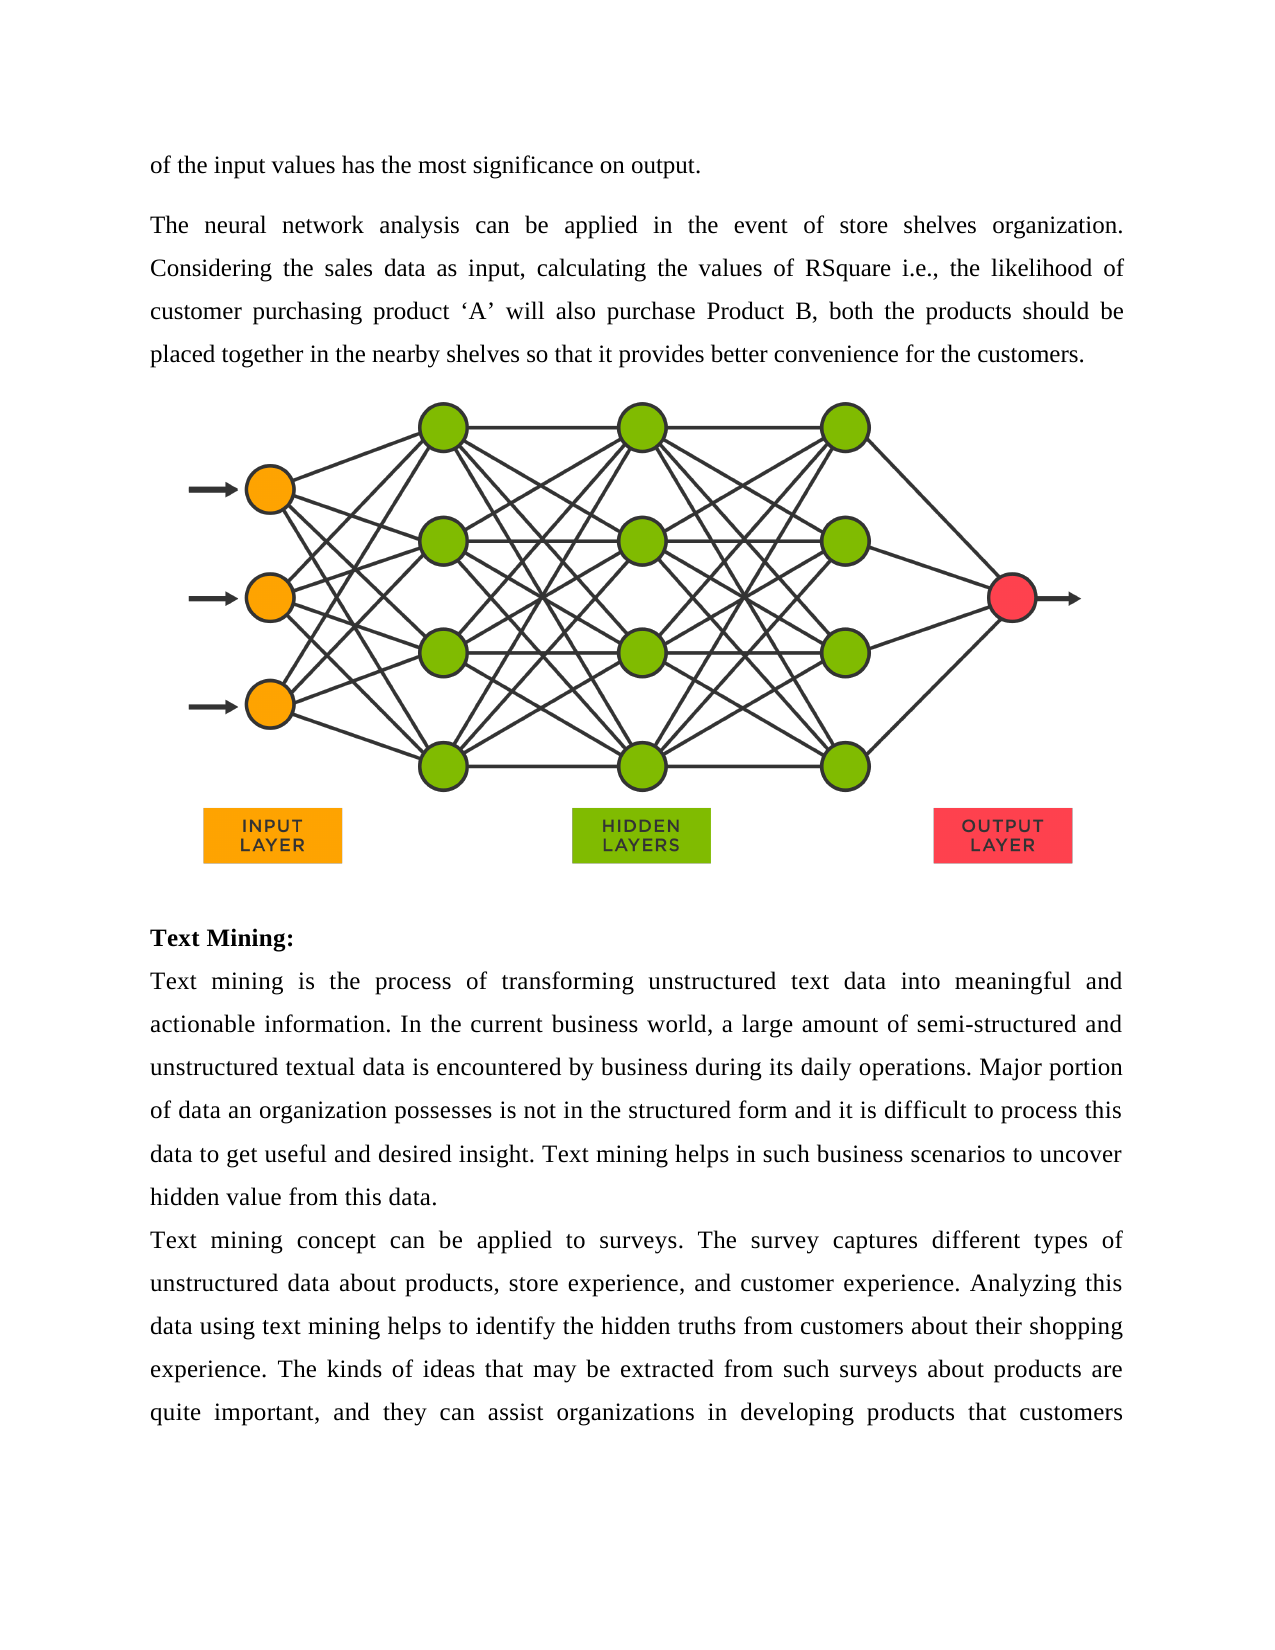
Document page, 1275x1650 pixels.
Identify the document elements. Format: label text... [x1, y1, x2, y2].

text The neural network analysis can be applied in the event of store shelves organization. Considering the sales data as input, calculating the values of RSquare i.e., the likelihood of customer purchasing product ‘A’ will also purchase Product B, both the products should be placed together in the nearby shelves so that it provides better convenience for the customers. [150, 210, 1125, 368]
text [150, 150, 1125, 179]
text Text Mining: [150, 923, 1125, 952]
picture [150, 398, 1125, 893]
text Text mining is the process of transforming unstructured text data into meaningful and actionable information. In the current business world, a large amount of semi-structured and unstructured textual data is encountered by business during its daily operations. Major portion of data an organization possesses is not in the structured form and it is difficult to process this data to get useful and desired insight. Text mining helps in such business scenarios to uncover hidden value from this data. [150, 966, 1125, 1211]
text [150, 1225, 1125, 1426]
